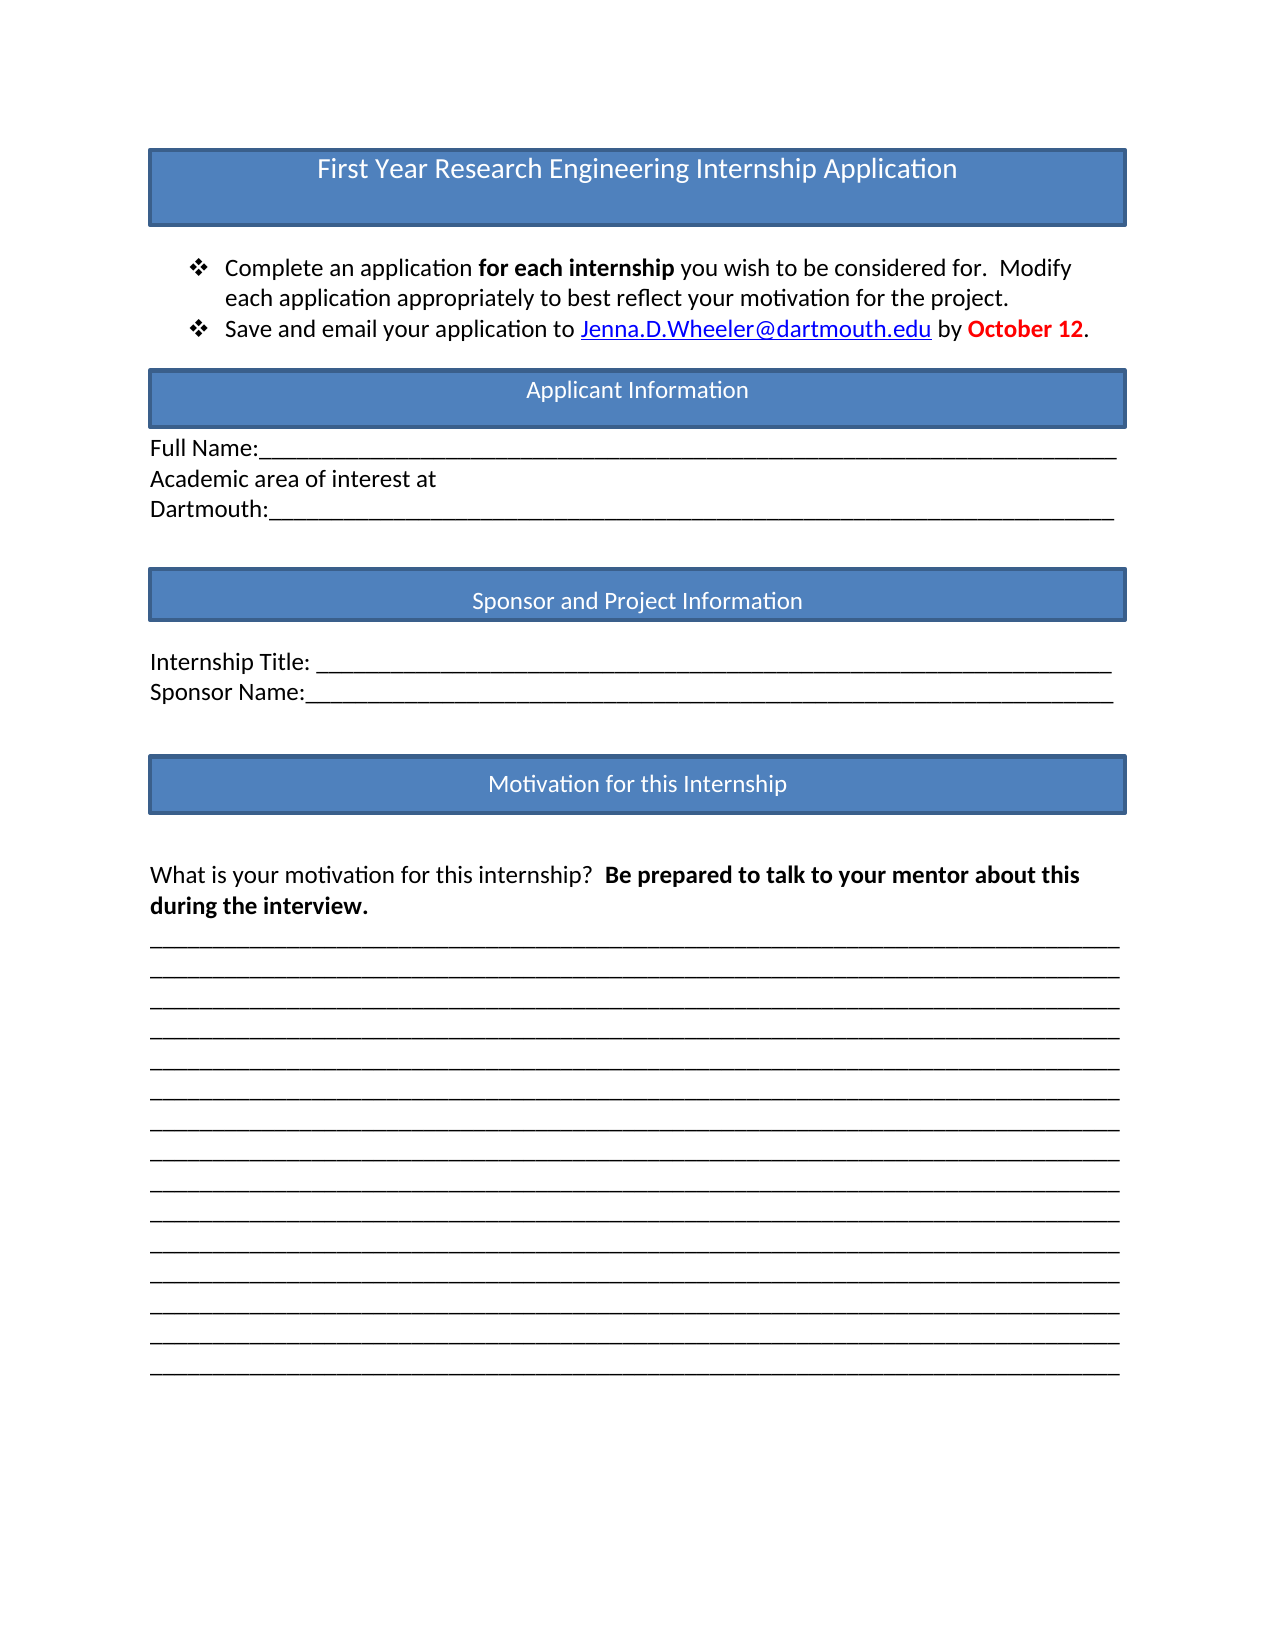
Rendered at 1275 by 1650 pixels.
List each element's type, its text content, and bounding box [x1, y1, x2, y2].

text Sponsor and Project Information [150, 585, 1125, 616]
list Save and email your application to Jenna.D.Wheeler@dartmouth.edu by October 12. [187, 313, 1125, 343]
text Applicant Information [150, 374, 1125, 404]
text Motivation for this Internship [150, 768, 1125, 799]
text What is your motivation for this internship? Be prepared to talk to your mentor about this during the interview. __________________________________________________________________________________________________________________________________________________________________________________________________________________________________________________________________________________________________________________________________________________________________________________________________________________________________________________________________________________________________________________________________________________________________________________________________________________________________________________________________________________________________________________________________________________________________________________________________________________________________________________________________________________________________________________________________________________________________________________________________________________________________________________________________________________________________________________________________________________________________________________________________________________ [150, 860, 1125, 1378]
text Internship Title: ________________________________________________________________ [150, 646, 1125, 677]
list Complete an application for each internship you wish to be considered for. Modify each application appropriately to best reflect your motivation for the project. [187, 252, 1125, 313]
text Academic area of interest at Dartmouth:____________________________________________________________________ [150, 463, 1125, 524]
text Full Name:_____________________________________________________________________ [150, 432, 1125, 463]
text Sponsor Name:_________________________________________________________________ [150, 677, 1125, 707]
text First Year Research Engineering Internship Application [150, 150, 1125, 186]
